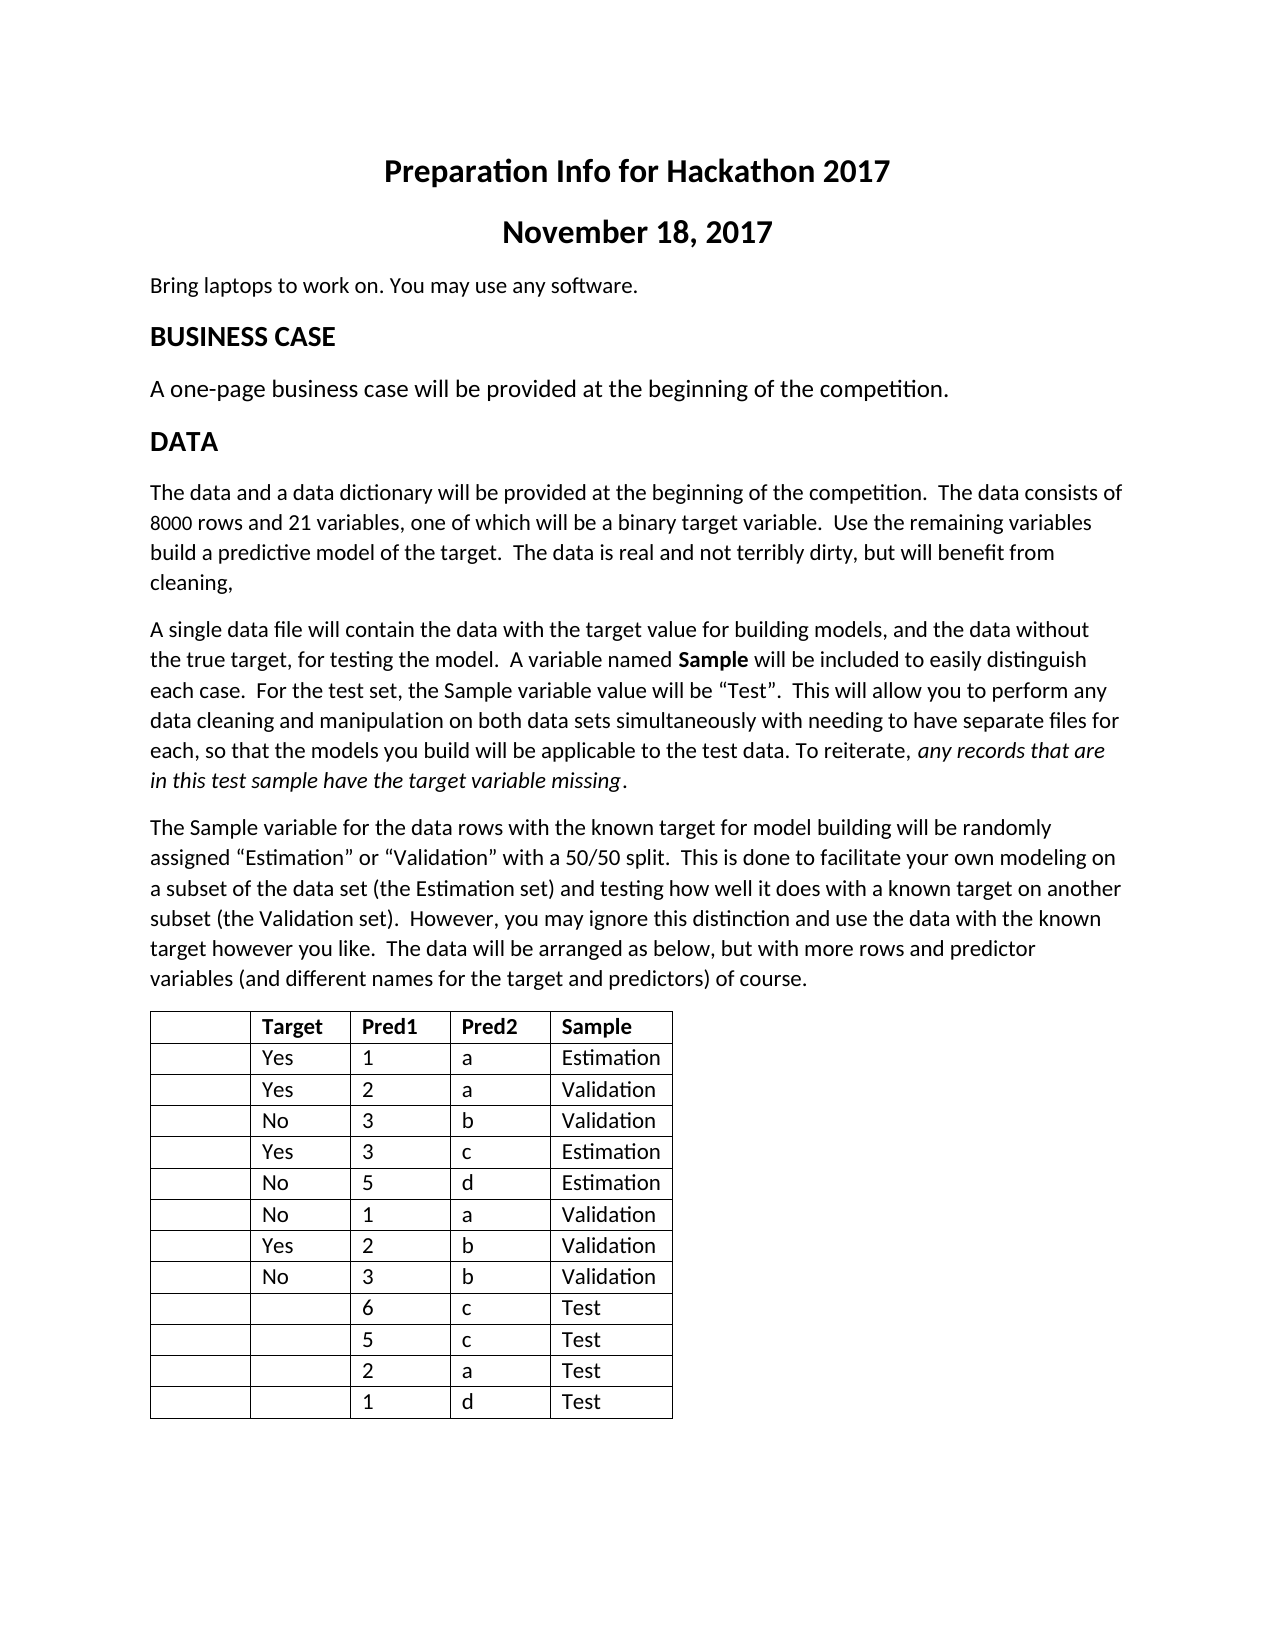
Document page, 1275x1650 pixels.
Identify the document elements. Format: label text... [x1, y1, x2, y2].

table_cell a [451, 1044, 550, 1074]
table_cell 5 [351, 1169, 450, 1199]
table_cell d [451, 1169, 550, 1199]
table_cell [151, 1262, 250, 1292]
table_cell a [451, 1200, 550, 1230]
table_cell c [451, 1137, 550, 1167]
table_cell b [451, 1262, 550, 1292]
table_cell Validation [551, 1262, 672, 1292]
table_cell [151, 1200, 250, 1230]
text November 18, 2017 [150, 211, 1125, 251]
table_cell 1 [351, 1387, 450, 1417]
table_cell c [451, 1294, 550, 1324]
text A single data file will contain the data with the target value for building models, and the data without the true target, for testing the model. A variable named Sample will be included to easily distinguish each case. For the test set, the Sample variable value will be “Test”. This will allow you to perform any data cleaning and manipulation on both data sets simultaneously with needing to have separate files for each, so that the models you build will be applicable to the test data. To reiterate, any records that are in this test sample have the target variable missing. [150, 615, 1125, 794]
table_cell [151, 1137, 250, 1167]
text A one-page business case will be provided at the beginning of the competition. [150, 373, 1125, 404]
table_cell Yes [251, 1231, 350, 1261]
table_cell [251, 1294, 350, 1324]
text Preparation Info for Hackathon 2017 [150, 150, 1125, 191]
table_cell [151, 1356, 250, 1386]
table_cell No [251, 1200, 350, 1230]
table_cell [251, 1325, 350, 1355]
table_cell b [451, 1231, 550, 1261]
table_header Target [251, 1012, 350, 1042]
table_cell No [251, 1262, 350, 1292]
table_cell No [251, 1106, 350, 1136]
table_cell Validation [551, 1075, 672, 1105]
table_header Sample [551, 1012, 672, 1042]
table_cell 2 [351, 1075, 450, 1105]
table_cell 1 [351, 1200, 450, 1230]
table_cell [251, 1387, 350, 1417]
text The data and a data dictionary will be provided at the beginning of the competition. The data consists of 8000 rows and 21 variables, one of which will be a binary target variable. Use the remaining variables build a predictive model of the target. The data is real and not terribly dirty, but will benefit from cleaning, [150, 478, 1125, 597]
table_header Pred2 [451, 1012, 550, 1042]
table_cell Estimation [551, 1137, 672, 1167]
table_cell [151, 1231, 250, 1261]
table_cell 3 [351, 1106, 450, 1136]
table_cell Yes [251, 1044, 350, 1074]
table_header Pred1 [351, 1012, 450, 1042]
table_cell 6 [351, 1294, 450, 1324]
table_cell 3 [351, 1137, 450, 1167]
table_cell [251, 1356, 350, 1386]
table_cell Validation [551, 1106, 672, 1136]
table_cell 3 [351, 1262, 450, 1292]
table_cell Yes [251, 1075, 350, 1105]
table_cell 5 [351, 1325, 450, 1355]
table_cell Test [551, 1325, 672, 1355]
table_cell [151, 1325, 250, 1355]
table_cell [151, 1169, 250, 1199]
table_cell 1 [351, 1044, 450, 1074]
table_cell [151, 1075, 250, 1105]
table_cell 2 [351, 1356, 450, 1386]
table_cell c [451, 1325, 550, 1355]
table_cell Yes [251, 1137, 350, 1167]
table_cell No [251, 1169, 350, 1199]
table_header [151, 1012, 250, 1042]
table_cell [151, 1387, 250, 1417]
table_cell Test [551, 1356, 672, 1386]
table_cell d [451, 1387, 550, 1417]
text The Sample variable for the data rows with the known target for model building will be randomly assigned “Estimation” or “Validation” with a 50/50 split. This is done to facilitate your own modeling on a subset of the data set (the Estimation set) and testing how well it does with a known target on another subset (the Validation set). However, you may ignore this distinction and use the data with the known target however you like. The data will be arranged as below, but with more rows and predictor variables (and different names for the target and predictors) of course. [150, 813, 1125, 992]
text DATA [150, 423, 1125, 458]
table_cell [151, 1044, 250, 1074]
table_cell Validation [551, 1200, 672, 1230]
table_cell a [451, 1075, 550, 1105]
table_cell Test [551, 1387, 672, 1417]
table_cell Estimation [551, 1169, 672, 1199]
text Bring laptops to work on. You may use any software. [150, 271, 1125, 299]
table_cell 2 [351, 1231, 450, 1261]
text BUSINESS CASE [150, 318, 1125, 354]
table_cell b [451, 1106, 550, 1136]
table_cell Estimation [551, 1044, 672, 1074]
table_cell [151, 1294, 250, 1324]
table_cell a [451, 1356, 550, 1386]
table_cell Validation [551, 1231, 672, 1261]
table_cell [151, 1106, 250, 1136]
table_cell Test [551, 1294, 672, 1324]
